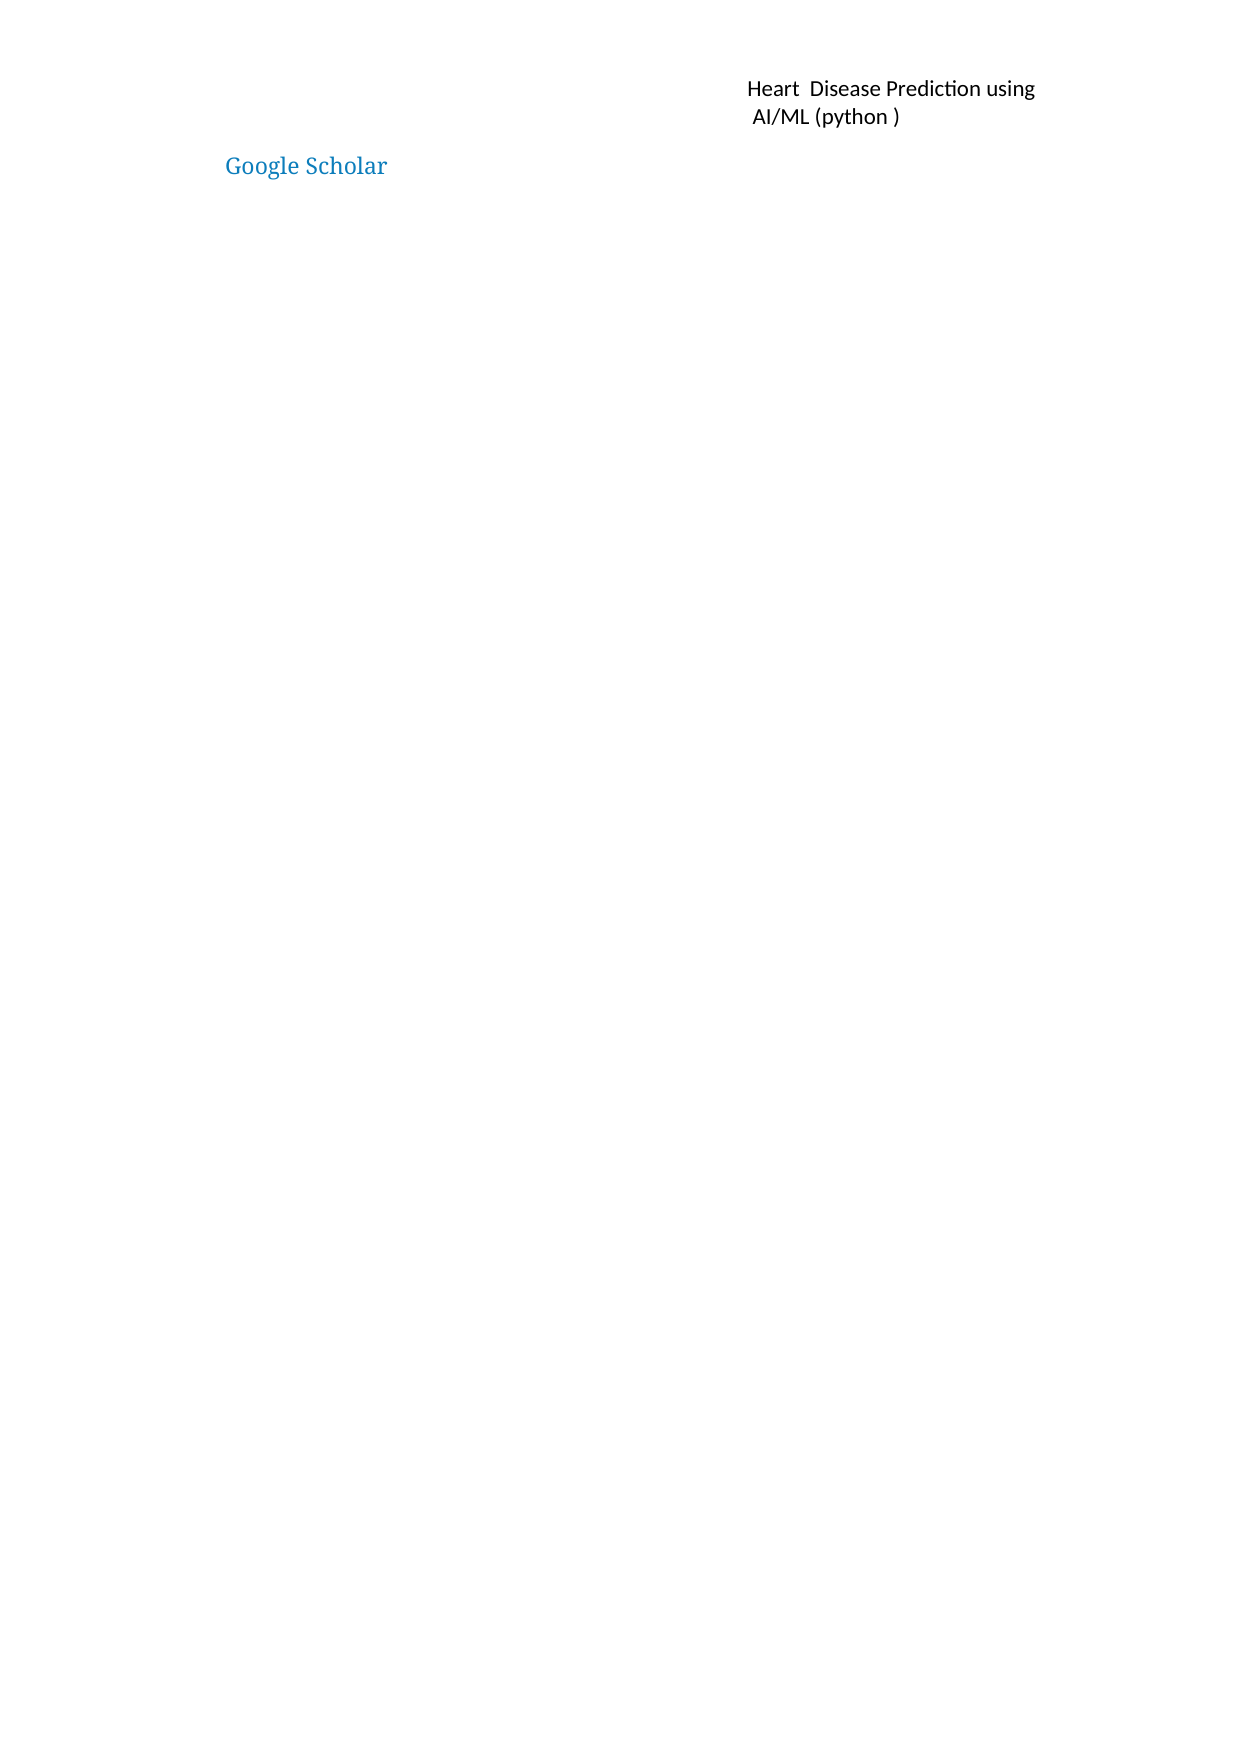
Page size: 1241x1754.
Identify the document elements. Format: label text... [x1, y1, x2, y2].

text Google Scholar [225, 150, 1090, 181]
